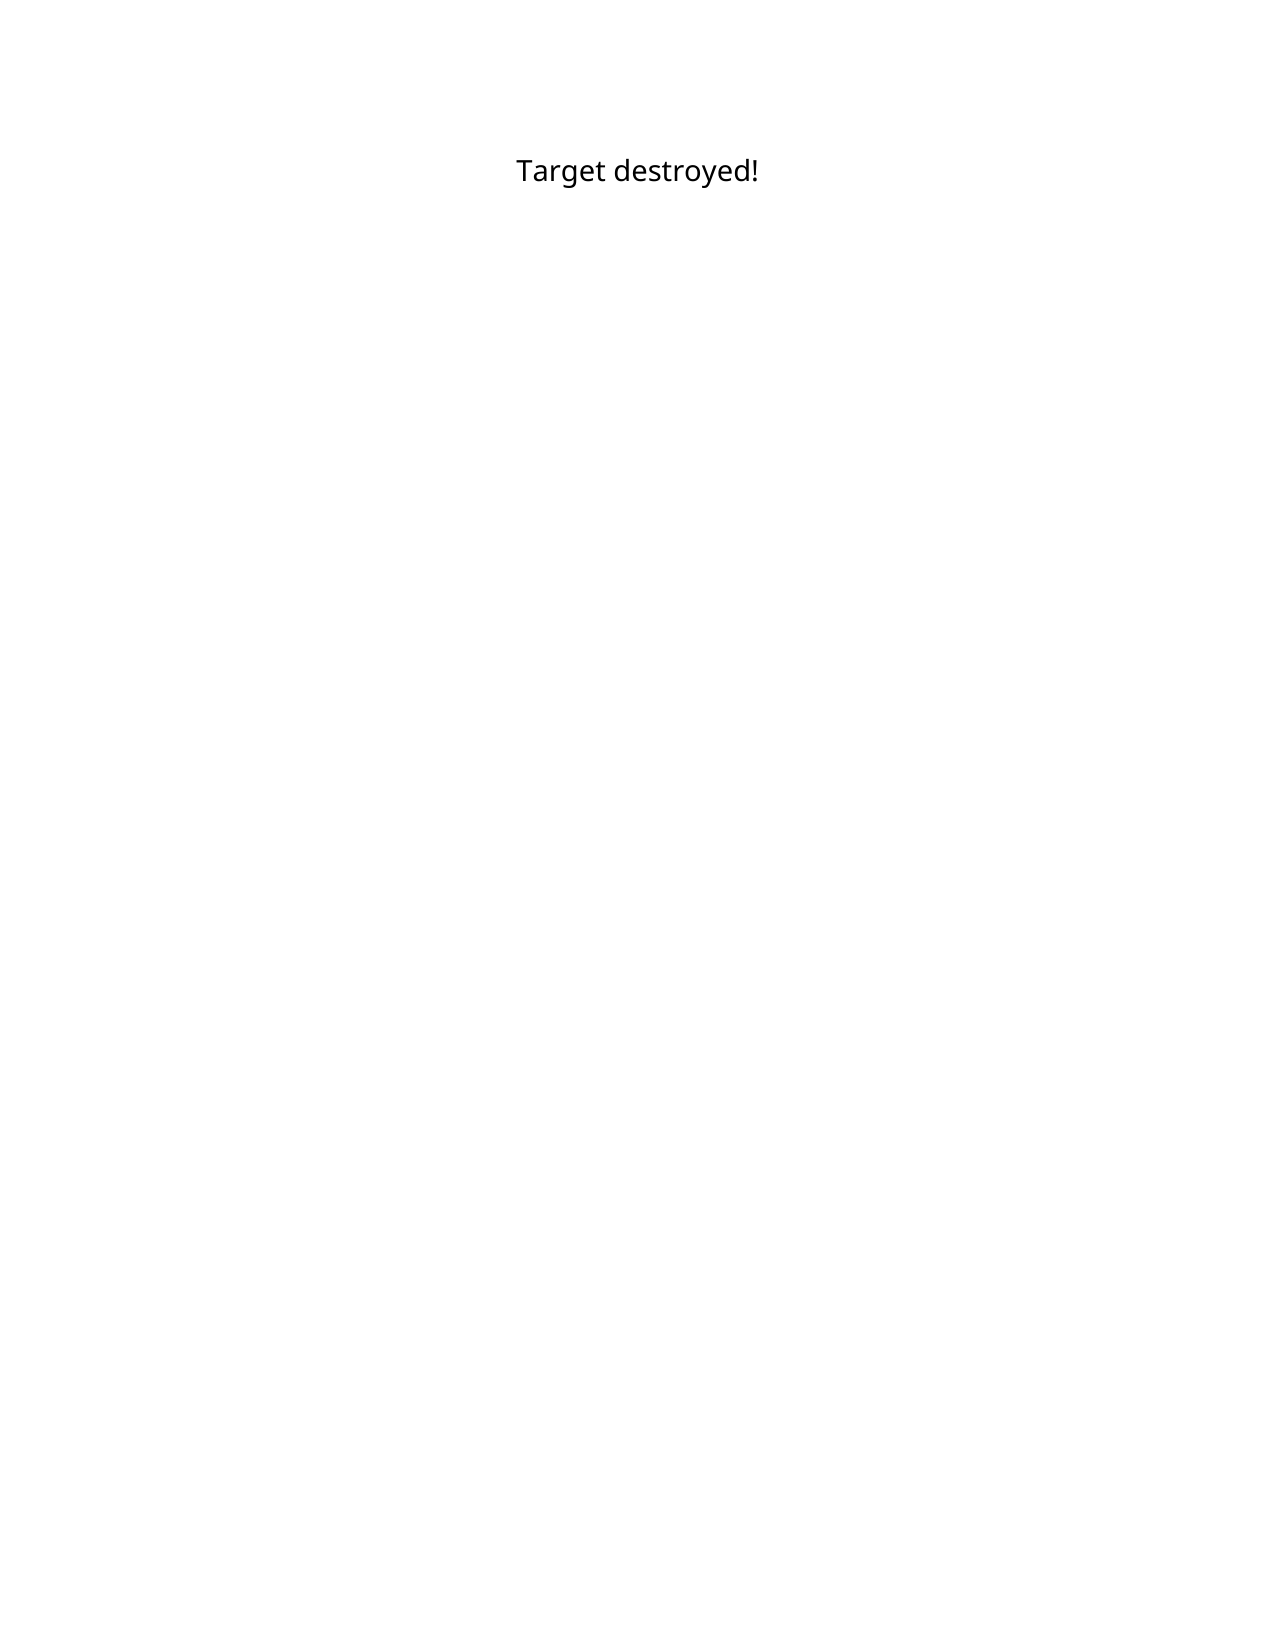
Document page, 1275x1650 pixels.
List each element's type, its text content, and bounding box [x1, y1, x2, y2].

text Target destroyed! [150, 150, 1125, 190]
